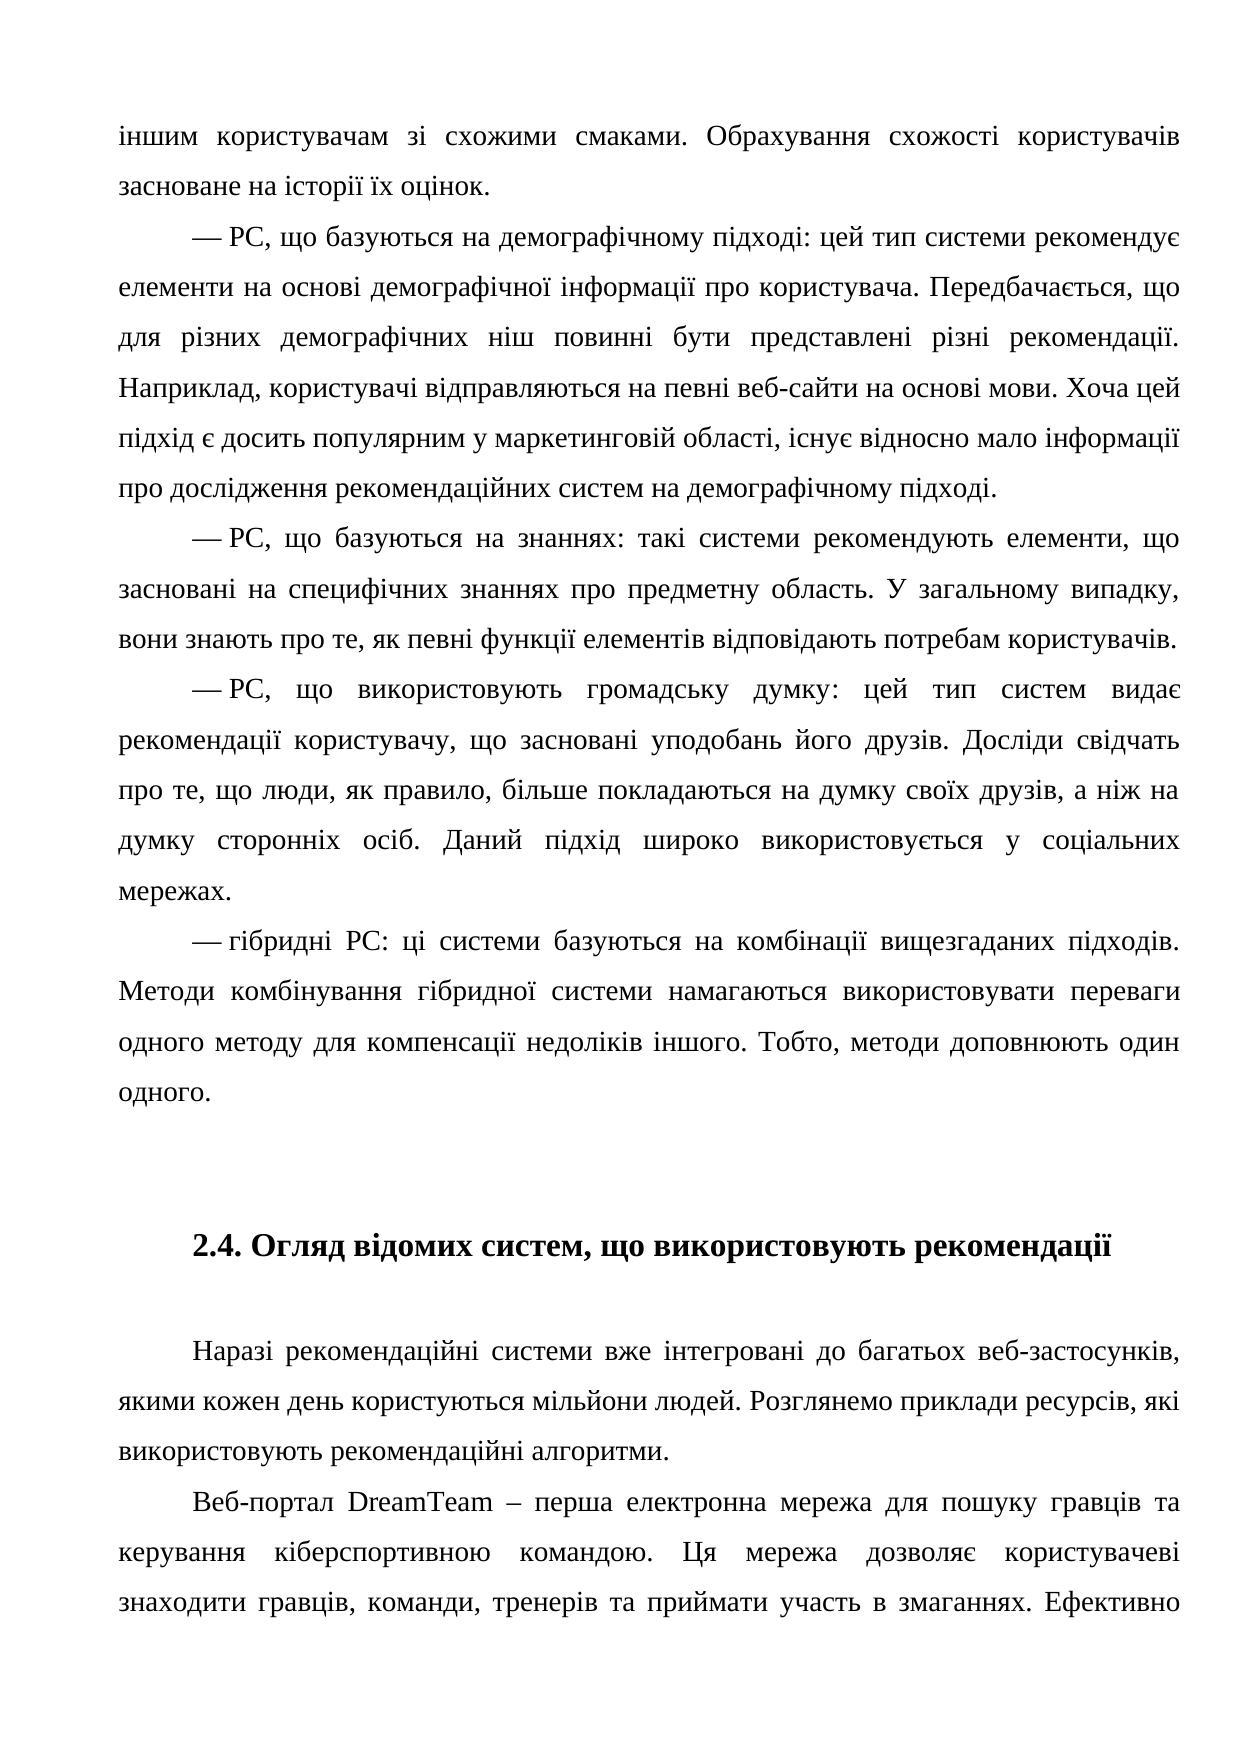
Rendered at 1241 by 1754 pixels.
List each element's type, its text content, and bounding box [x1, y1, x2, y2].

text 2.4. Огляд відомих систем, що використовують рекомендації [118, 1225, 1181, 1263]
text — гібридні РС: ці системи базуються на комбінації вищезгаданих підходів. Методи комбінування гібридної системи намагаються використовувати переваги одного методу для компенсації недоліків іншого. Тобто, методи доповнюють один одного. [118, 923, 1181, 1108]
text — РС, що базуються на знаннях: такі системи рекомендують елементи, що засновані на специфічних знаннях про предметну область. У загальному випадку, вони знають про те, як певні функції елементів відповідають потребам користувачів. [118, 521, 1181, 655]
text Наразі рекомендаційні системи вже інтегровані до багатьох веб-застосунків, якими кожен день користуються мільйони людей. Розглянемо приклади ресурсів, які використовують рекомендаційні алгоритми. [118, 1333, 1181, 1467]
text — РС, що використовують громадську думку: цей тип систем видає рекомендації користувачу, що засновані уподобань його друзів. Досліди свідчать про те, що люди, як правило, більше покладаються на думку своїх друзів, а ніж на думку сторонніх осіб. Даний підхід широко використовується у соціальних мережах. [118, 672, 1181, 906]
